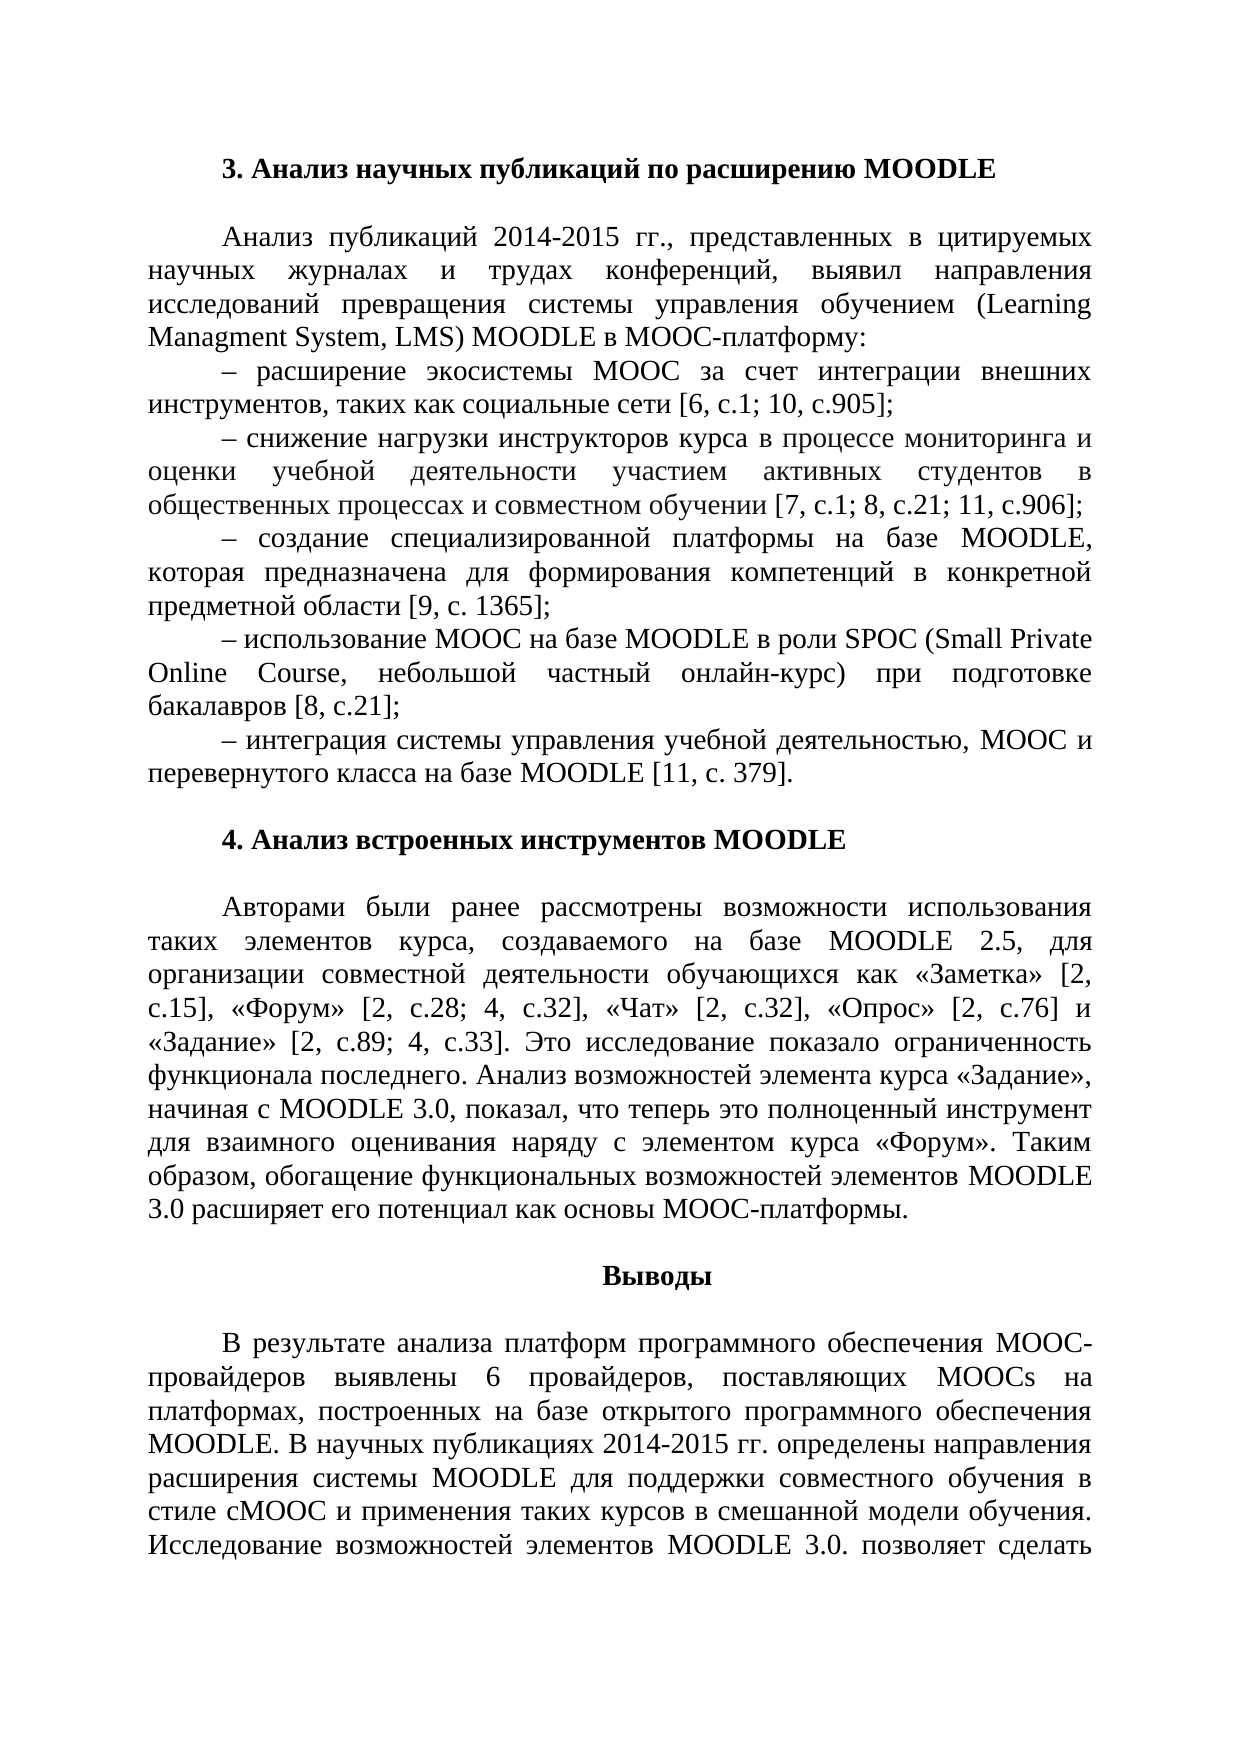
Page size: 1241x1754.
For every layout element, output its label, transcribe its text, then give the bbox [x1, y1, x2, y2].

text Выводы [148, 1258, 1092, 1292]
text – интеграция системы управления учебной деятельностью, MOOC и перевернутого класса на базе MOODLE [11, с. 379]. [148, 722, 1092, 789]
text 3. Анализ научных публикаций по расширению MOODLE [148, 152, 1092, 185]
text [148, 1326, 1092, 1560]
text – использование MOOC на базе MOODLE в роли SPOC (Small Private Online Course, небольшой частный онлайн-курс) при подготовке бакалавров [8, с.21]; [148, 621, 1092, 722]
text 4. Анализ встроенных инструментов MOODLE [148, 822, 1092, 856]
text Авторами были ранее рассмотрены возможности использования таких элементов курса, создаваемого на базе MOODLE 2.5, для организации совместной деятельности обучающихся как «Заметка» [2, с.15], «Форум» [2, с.28; 4, с.32], «Чат» [2, с.32], «Опрос» [2, с.76] и «Задание» [2, с.89; 4, с.33]. Это исследование показало ограниченность функционала последнего. Анализ возможностей элемента курса «Задание», начиная с MOODLE 3.0, показал, что теперь это полноценный инструмент для взаимного оценивания наряду с элементом курса «Форум». Таким образом, обогащение функциональных возможностей элементов MOODLE 3.0 расширяет его потенциал как основы MOOC-платформы. [148, 889, 1092, 1225]
text – создание специализированной платформы на базе MOODLE, которая предназначена для формирования компетенций в конкретной предметной области [9, с. 1365]; [148, 521, 1092, 621]
text – расширение экосистемы MOOC за счет интеграции внешних инструментов, таких как социальные сети [6, с.1; 10, с.905]; [148, 353, 1092, 420]
text – снижение нагрузки инструкторов курса в процессе мониторинга и оценки учебной деятельности участием активных студентов в общественных процессах и совместном обучении [7, с.1; 8, с.21; 11, с.906]; [148, 420, 1092, 521]
text Анализ публикаций 2014-2015 гг., представленных в цитируемых научных журналах и трудах конференций, выявил направления исследований превращения системы управления обучением (Learning Managment System, LMS) MOODLE в MOOC-платформу: [148, 219, 1092, 353]
